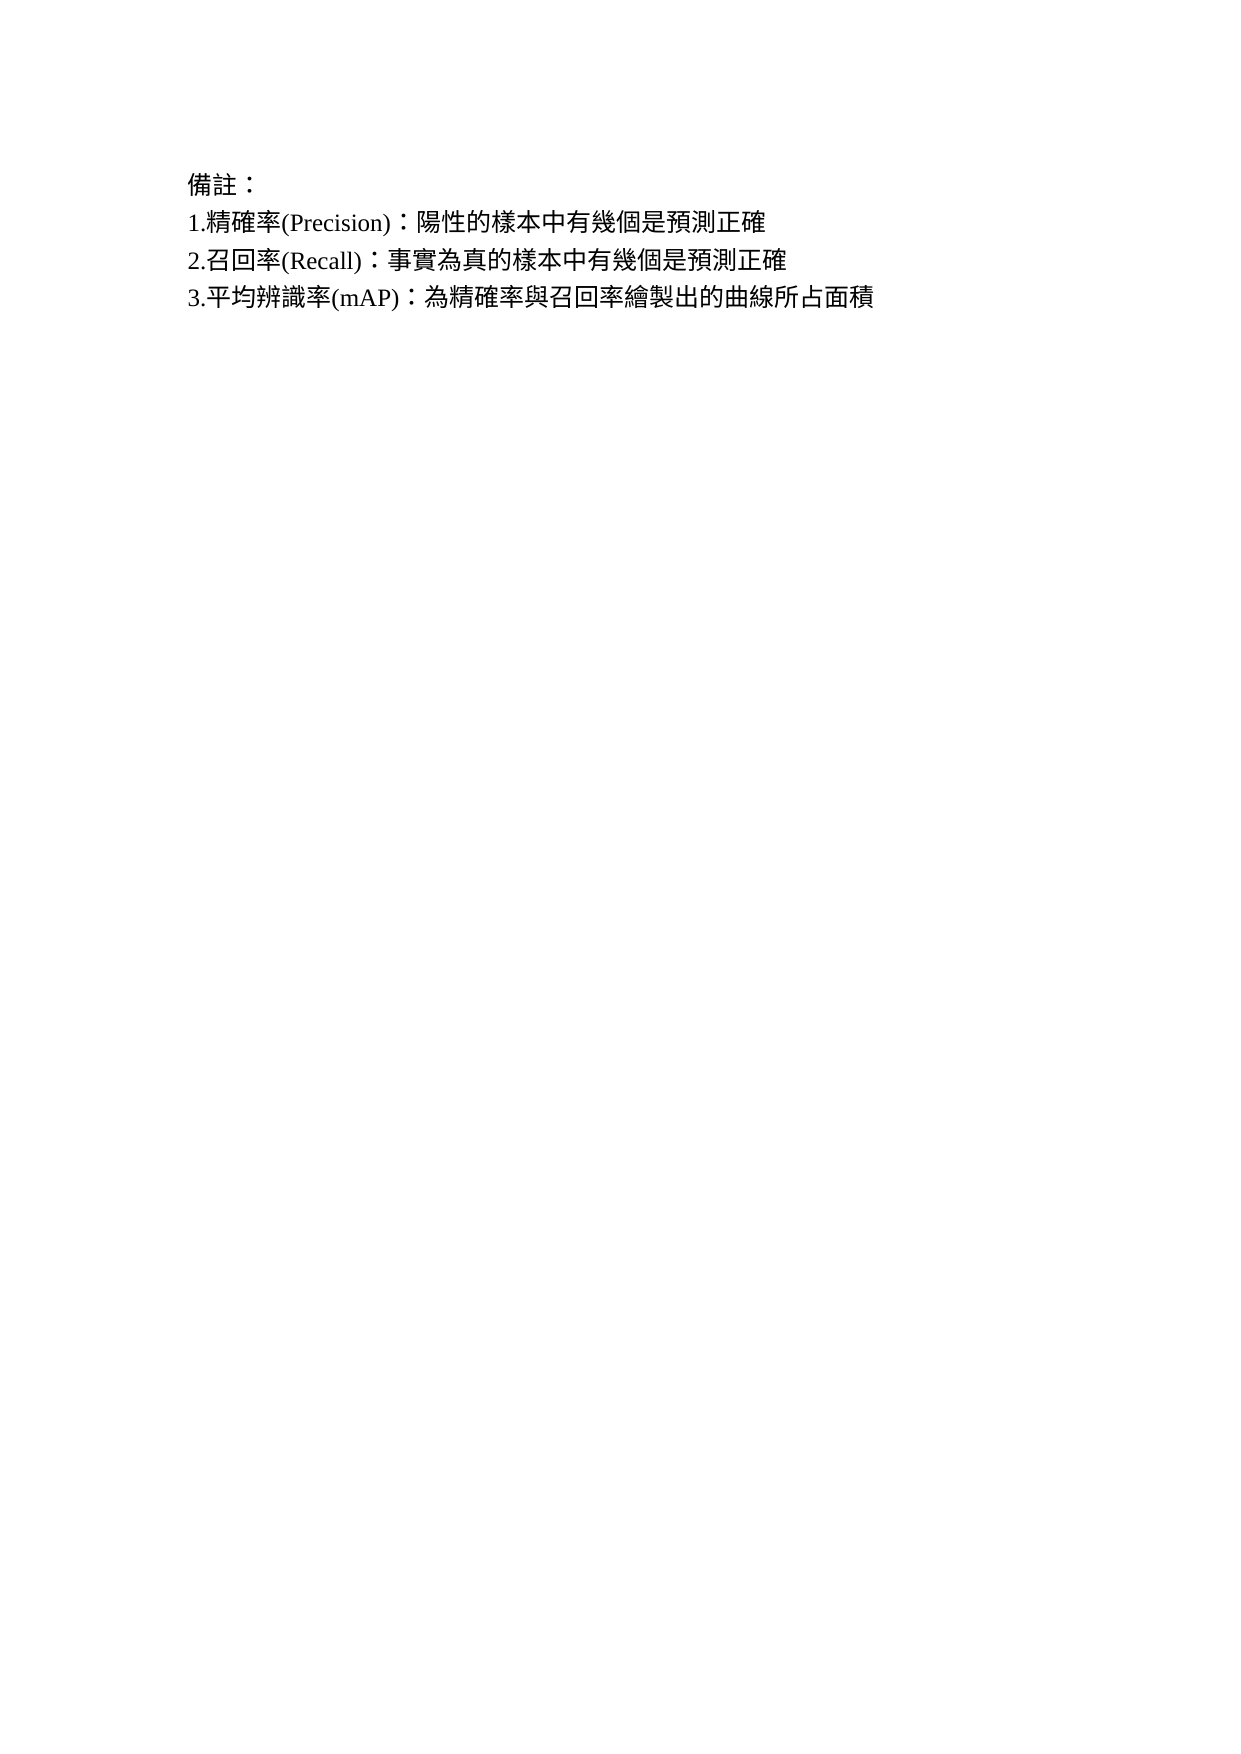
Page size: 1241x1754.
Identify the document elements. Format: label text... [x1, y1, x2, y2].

text 備註： [187, 164, 1053, 202]
text 3.平均辨識率(mAP)：為精確率與召回率繪製出的曲線所占面積 [187, 277, 1053, 314]
text 1.精確率(Precision)：陽性的樣本中有幾個是預測正確 [187, 202, 1053, 239]
text 2.召回率(Recall)：事實為真的樣本中有幾個是預測正確 [187, 239, 1053, 277]
